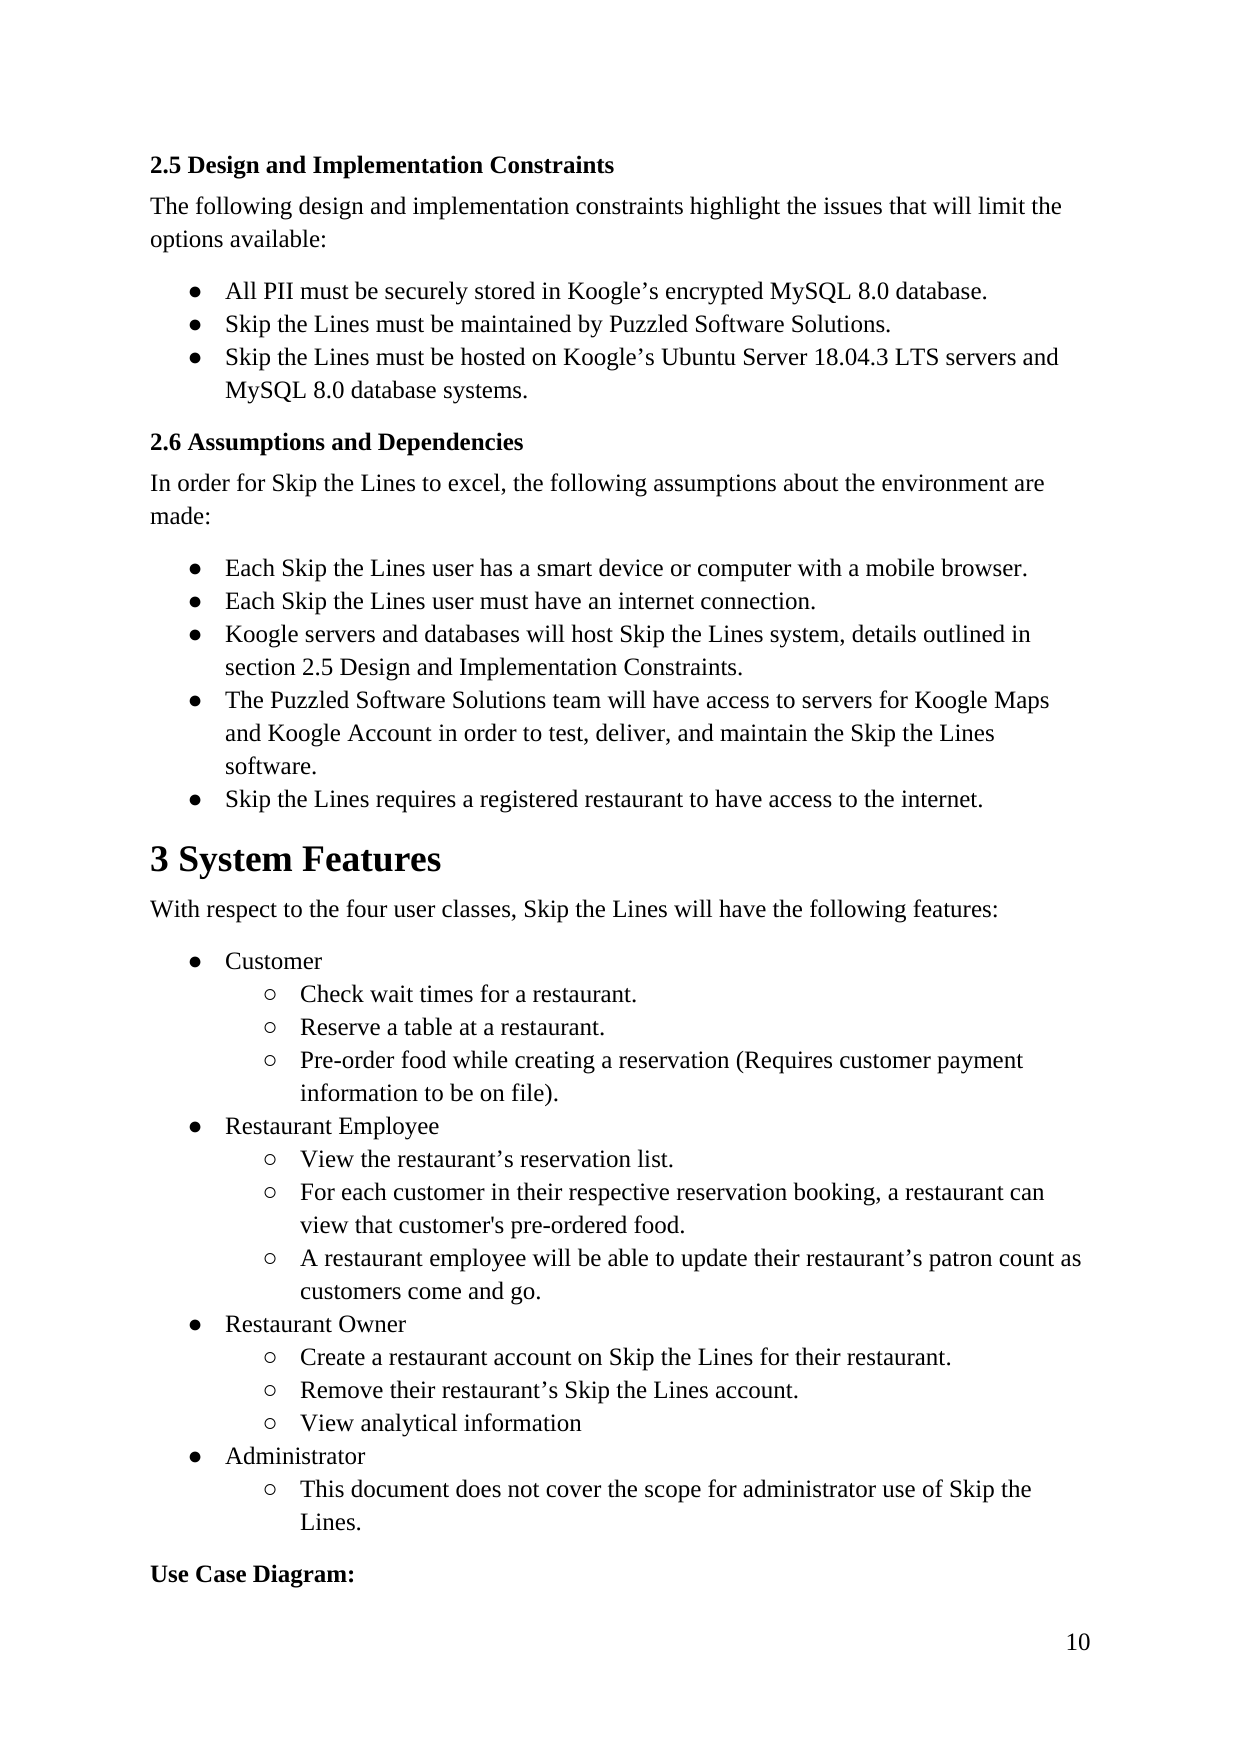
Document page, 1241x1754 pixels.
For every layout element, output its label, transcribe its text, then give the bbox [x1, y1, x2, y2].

list Restaurant Owner [187, 1309, 1090, 1338]
subtitle 2.5 Design and Implementation Constraints [150, 150, 1090, 179]
text With respect to the four user classes, Skip the Lines will have the following features: [150, 894, 1090, 923]
list Koogle servers and databases will host Skip the Lines system, details outlined in section 2.5 Design and Implementation Constraints. [187, 619, 1090, 681]
subtitle 3 System Features [150, 836, 1090, 879]
text The following design and implementation constraints highlight the issues that will limit the options available: [150, 191, 1090, 253]
list Pre-order food while creating a reservation (Requires customer payment information to be on file). [262, 1045, 1090, 1107]
list For each customer in their respective reservation booking, a restaurant can view that customer's pre-ordered food. [262, 1177, 1090, 1239]
list This document does not cover the scope for administrator use of Skip the Lines. [262, 1474, 1090, 1536]
list Check wait times for a restaurant. [262, 979, 1090, 1007]
list Skip the Lines must be hosted on Koogle’s Ubuntu Server 18.04.3 LTS servers and MySQL 8.0 database systems. [187, 342, 1090, 404]
text In order for Skip the Lines to excel, the following assumptions about the environment are made: [150, 468, 1090, 530]
list Create a restaurant account on Skip the Lines for their restaurant. [262, 1342, 1090, 1371]
list Administrator [187, 1441, 1090, 1470]
subtitle 2.6 Assumptions and Dependencies [150, 427, 1090, 456]
list Each Skip the Lines user has a smart device or computer with a mobile browser. [187, 553, 1090, 582]
list Reserve a table at a restaurant. [262, 1012, 1090, 1041]
list View the restaurant’s reservation list. [262, 1144, 1090, 1173]
list Each Skip the Lines user must have an internet connection. [187, 586, 1090, 615]
list Remove their restaurant’s Skip the Lines account. [262, 1375, 1090, 1404]
list All PII must be securely stored in Koogle’s encrypted MySQL 8.0 database. [187, 276, 1090, 305]
list Restaurant Employee [187, 1111, 1090, 1139]
list View analytical information [262, 1408, 1090, 1437]
list The Puzzled Software Solutions team will have access to servers for Koogle Maps and Koogle Account in order to test, deliver, and maintain the Skip the Lines software. [187, 685, 1090, 780]
list Skip the Lines requires a registered restaurant to have access to the internet. [187, 784, 1090, 813]
list Skip the Lines must be maintained by Puzzled Software Solutions. [187, 309, 1090, 338]
text Use Case Diagram: [150, 1559, 1090, 1588]
list A restaurant employee will be able to update their restaurant’s patron count as customers come and go. [262, 1243, 1090, 1305]
list Customer [187, 946, 1090, 974]
